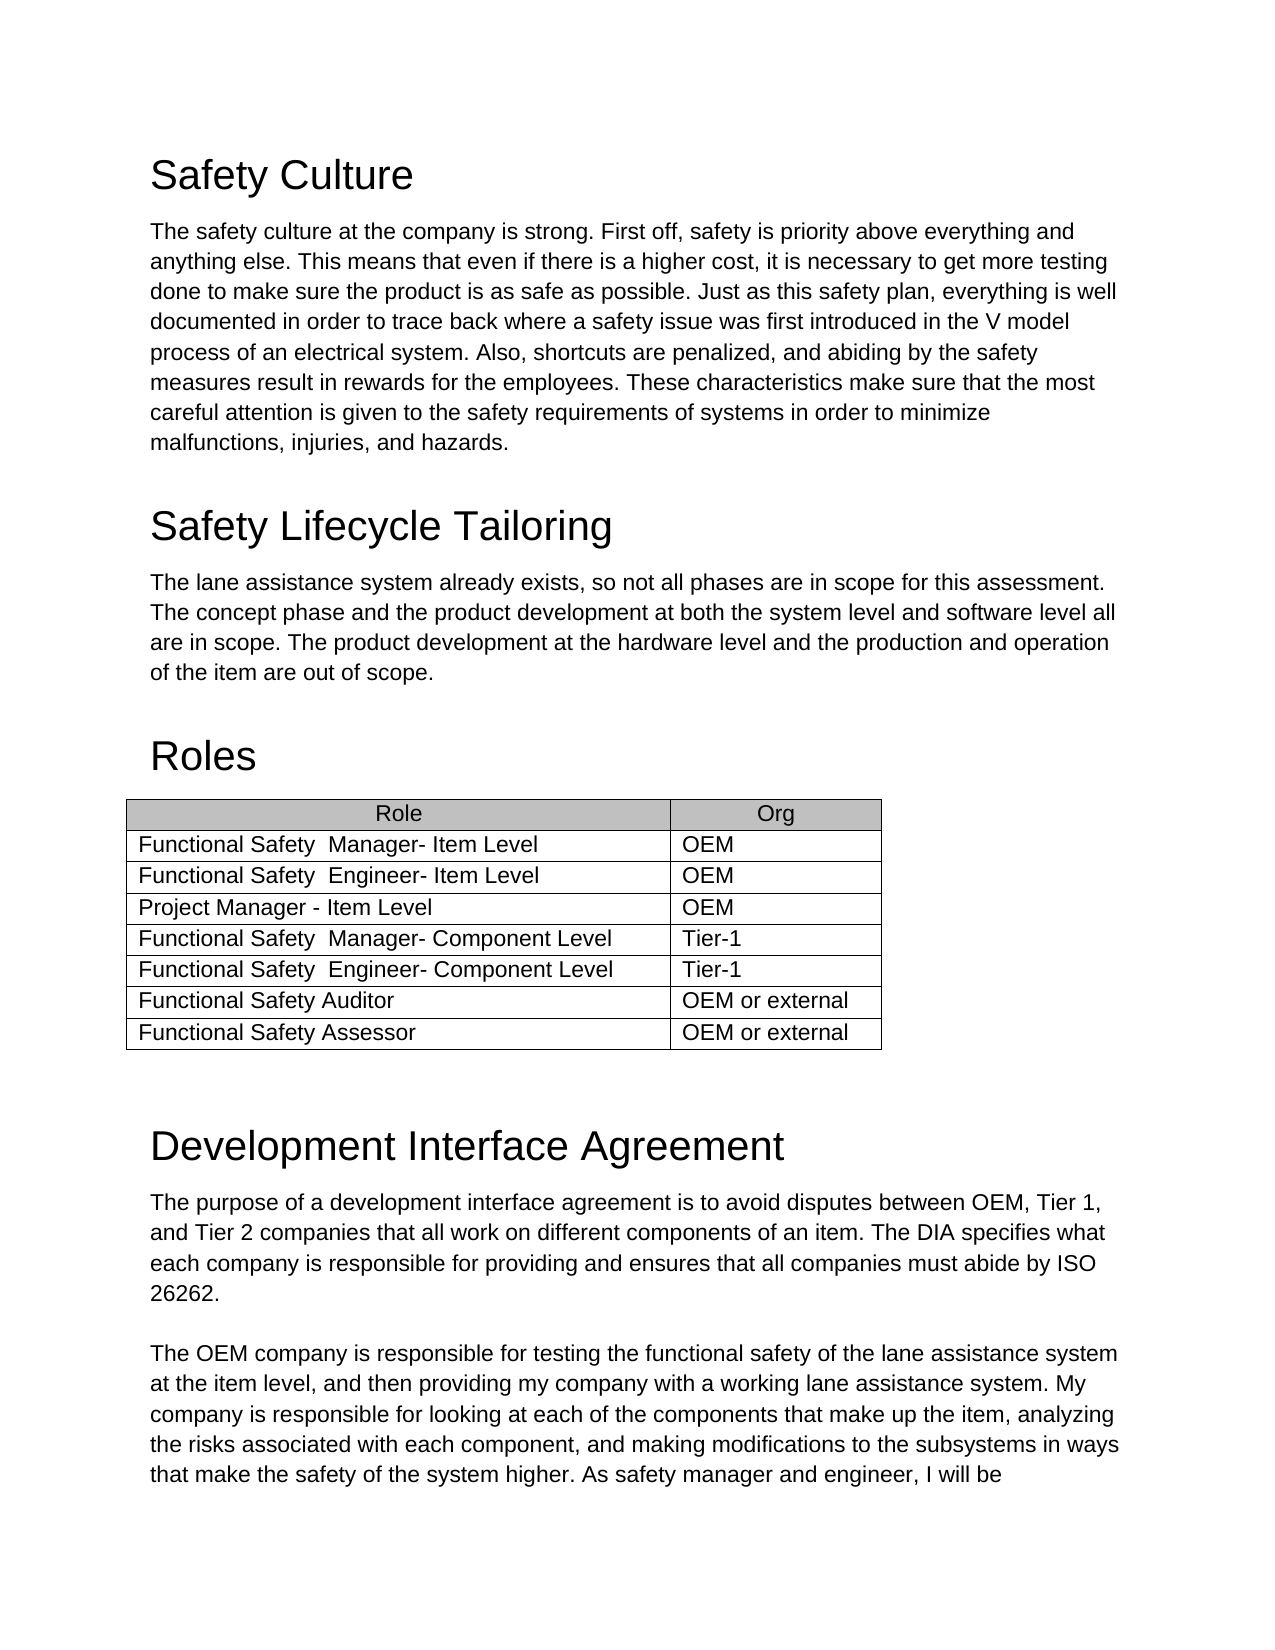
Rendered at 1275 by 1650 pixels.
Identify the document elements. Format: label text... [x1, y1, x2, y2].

table_cell OEM or external [671, 987, 881, 1017]
table_cell Functional Safety Engineer- Item Level [127, 862, 670, 892]
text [150, 1340, 1125, 1487]
table_cell Tier-1 [671, 956, 881, 986]
text The lane assistance system already exists, so not all phases are in scope for this assessment. The concept phase and the product development at both the system level and software level all are in scope. The product development at the hardware level and the production and operation of the item are out of scope. [150, 568, 1125, 686]
table_cell Functional Safety Engineer- Component Level [127, 956, 670, 986]
subtitle Roles [150, 731, 1125, 779]
table_cell Functional Safety Manager- Component Level [127, 925, 670, 955]
table_cell Tier-1 [671, 925, 881, 955]
table_cell Functional Safety Auditor [127, 987, 670, 1017]
text The safety culture at the company is strong. First off, safety is priority above everything and anything else. This means that even if there is a higher cost, it is necessary to get more testing done to make sure the product is as safe as possible. Just as this safety plan, everything is well documented in order to trace back where a safety issue was first introduced in the V model process of an electrical system. Also, shortcuts are penalized, and abiding by the safety measures result in rewards for the employees. These characteristics make sure that the most careful attention is given to the safety requirements of systems in order to minimize malfunctions, injuries, and hazards. [150, 218, 1125, 455]
subtitle Development Interface Agreement [150, 1122, 1125, 1169]
table_cell OEM [671, 831, 881, 861]
table_cell OEM [671, 894, 881, 924]
table_header Role [127, 800, 670, 830]
table_header Org [671, 800, 881, 830]
subtitle Safety Culture [150, 150, 1125, 198]
table_cell OEM or external [671, 1019, 881, 1049]
text The purpose of a development interface agreement is to avoid disputes between OEM, Tier 1, and Tier 2 companies that all work on different components of an item. The DIA specifies what each company is responsible for providing and ensures that all companies must abide by ISO 26262. [150, 1189, 1125, 1306]
table_cell Functional Safety Assessor [127, 1019, 670, 1049]
table_cell OEM [671, 862, 881, 892]
table_cell Project Manager - Item Level [127, 894, 670, 924]
table_cell Functional Safety Manager- Item Level [127, 831, 670, 861]
subtitle Safety Lifecycle Tailoring [150, 501, 1125, 549]
